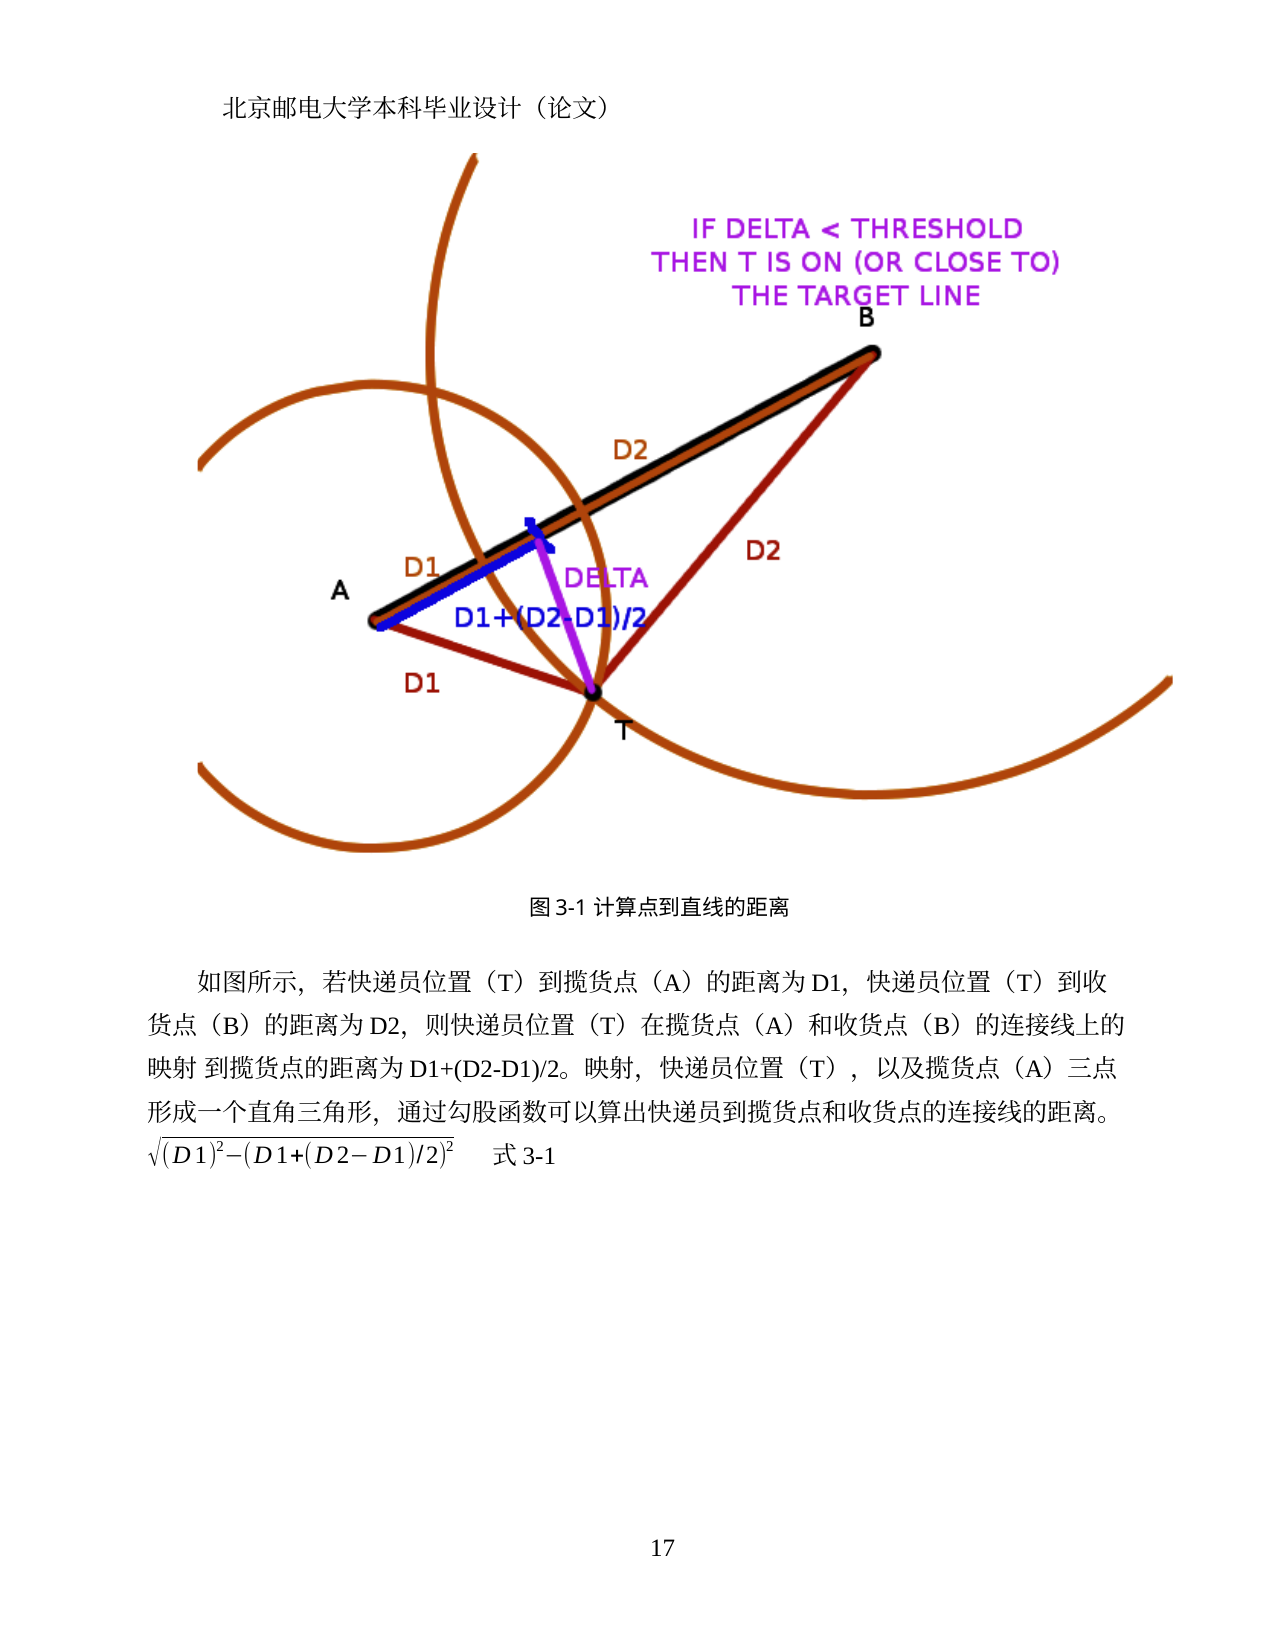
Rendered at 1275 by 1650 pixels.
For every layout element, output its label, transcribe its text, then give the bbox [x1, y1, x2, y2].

text 如图所示，若快递员位置（T）到揽货点（A）的距离为D1，快递员位置（T）到收货点（B）的距离为D2，则快递员位置（T）在揽货点（A）和收货点（B）的连接线上的映射 到揽货点的距离为D1+(D2-D1)/2。映射，快递员位置（T），以及揽货点（A）三点形成一个直角三角形，通过勾股函数可以算出快递员到揽货点和收货点的连接线的距离。 式3-1 [148, 963, 1127, 1171]
picture [197, 153, 1173, 885]
text 图3-1 计算点到直线的距离 [148, 890, 1127, 922]
